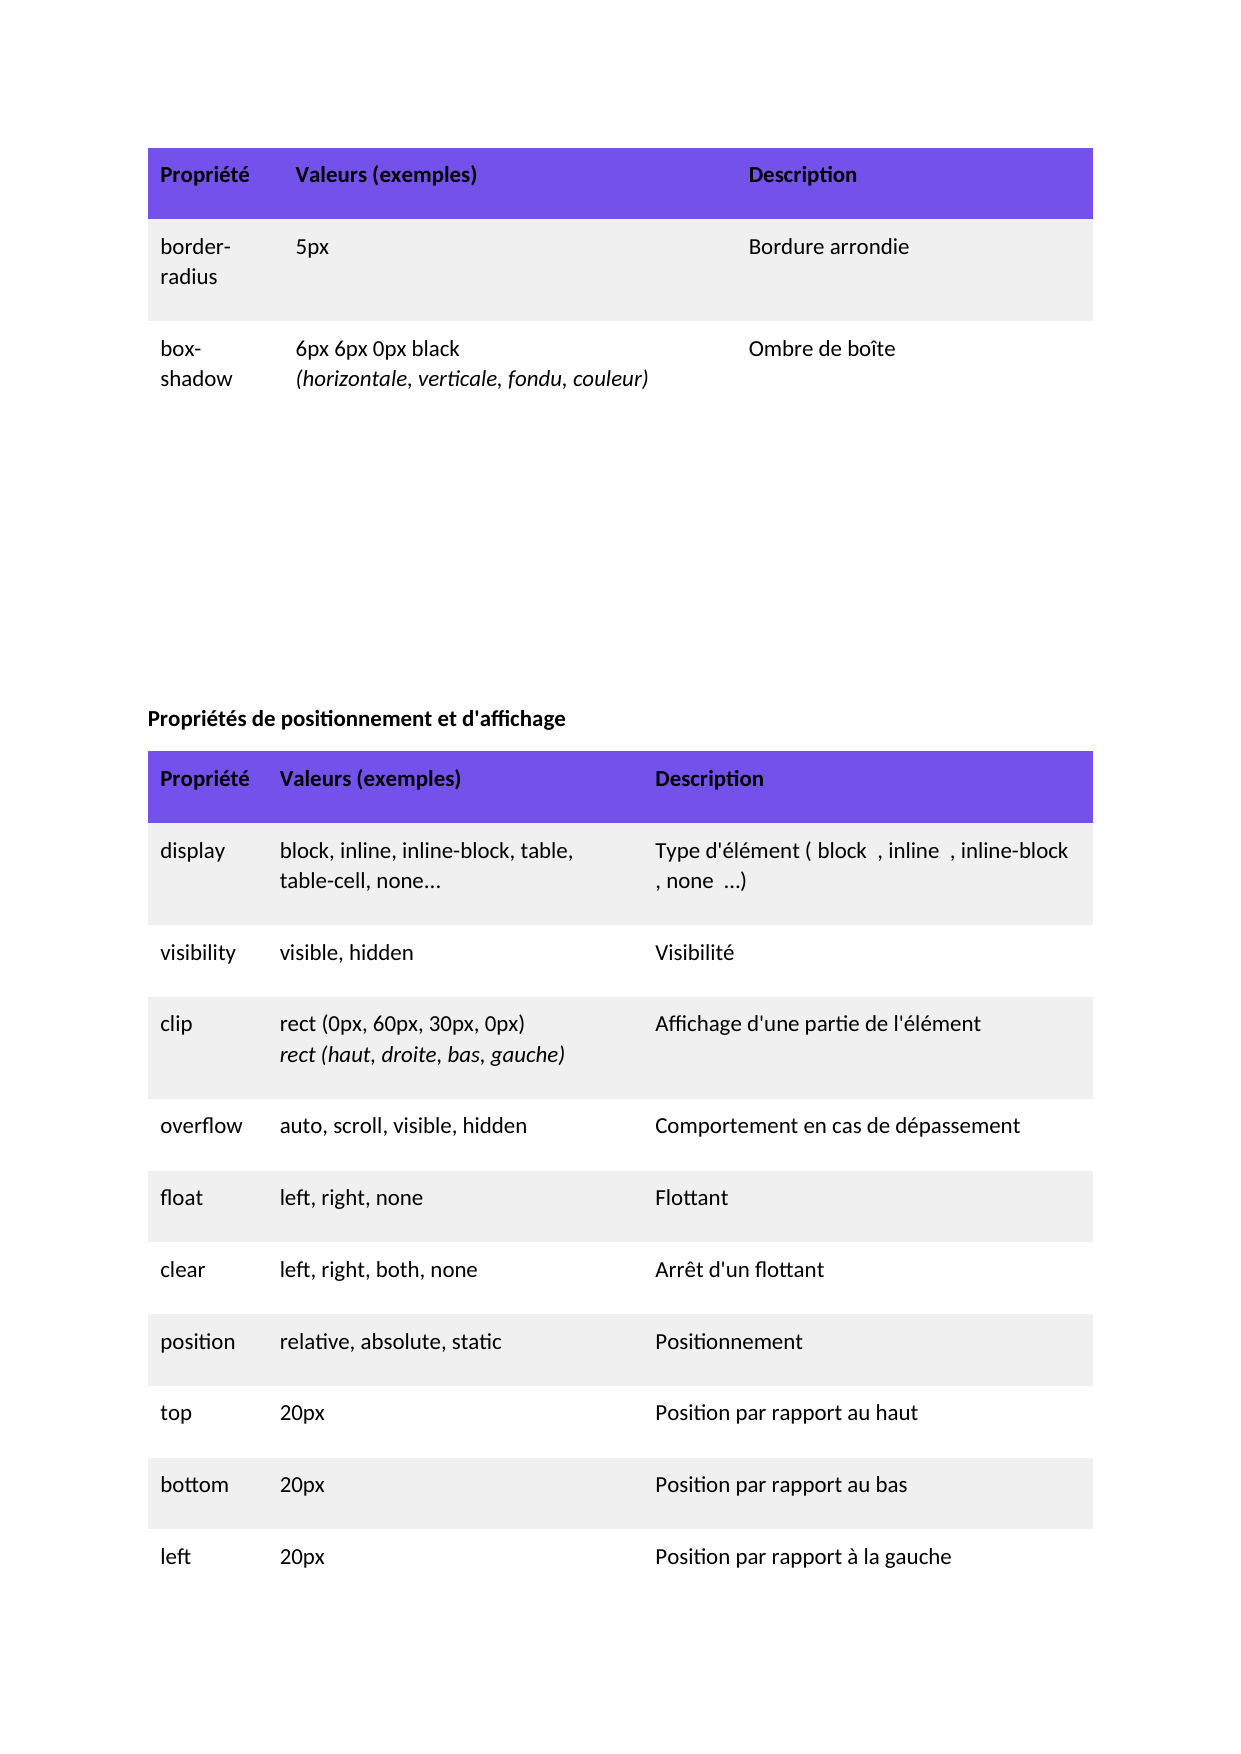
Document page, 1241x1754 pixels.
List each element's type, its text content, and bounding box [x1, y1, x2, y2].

table_cell visibility [148, 925, 267, 997]
table_cell Visibilité [643, 925, 1093, 997]
table_cell Affichage d'une partie de l'élément [643, 997, 1093, 1099]
table_cell border-radius [148, 219, 283, 321]
table_cell bottom [148, 1458, 267, 1529]
table_cell 5px [283, 219, 736, 321]
table_cell left, right, both, none [267, 1243, 643, 1314]
table_cell visible, hidden [267, 925, 643, 997]
table_cell auto, scroll, visible, hidden [267, 1099, 643, 1171]
table_cell overflow [148, 1099, 267, 1171]
table_cell Comportement en cas de dépassement [643, 1099, 1093, 1171]
table_cell clip [148, 997, 267, 1099]
table_cell Position par rapport à la gauche [643, 1530, 1093, 1601]
table_cell left [148, 1530, 267, 1601]
table_cell Position par rapport au bas [643, 1458, 1093, 1529]
table_cell relative, absolute, static [267, 1314, 643, 1386]
table_cell 20px [267, 1386, 643, 1458]
table_header Description [736, 148, 1093, 219]
table_cell position [148, 1314, 267, 1386]
table_cell float [148, 1171, 267, 1242]
table_cell Type d'élément ( block , inline , inline-block , none …) [643, 823, 1093, 925]
table_cell left, right, none [267, 1171, 643, 1242]
table_cell Bordure arrondie [736, 219, 1093, 321]
table_header Valeurs (exemples) [267, 751, 643, 823]
table_cell 20px [267, 1530, 643, 1601]
table_header Description [643, 751, 1093, 823]
table_cell Arrêt d'un flottant [643, 1243, 1093, 1314]
table_cell 20px [267, 1458, 643, 1529]
table_cell display [148, 823, 267, 925]
table_cell clear [148, 1243, 267, 1314]
table_cell box-shadow [148, 321, 283, 423]
table_cell Position par rapport au haut [643, 1386, 1093, 1458]
table_header Valeurs (exemples) [283, 148, 736, 219]
text Propriétés de positionnement et d'affichage [148, 704, 1093, 733]
table_cell Ombre de boîte [736, 321, 1093, 423]
table_cell top [148, 1386, 267, 1458]
table_cell rect (0px, 60px, 30px, 0px) rect (haut, droite, bas, gauche) [267, 997, 643, 1099]
table_cell Flottant [643, 1171, 1093, 1242]
table_header Propriété [148, 148, 283, 219]
table_cell 6px 6px 0px black (horizontale, verticale, fondu, couleur) [283, 321, 736, 423]
table_header Propriété [148, 751, 267, 823]
table_cell block, inline, inline-block, table, table-cell, none... [267, 823, 643, 925]
table_cell Positionnement [643, 1314, 1093, 1386]
